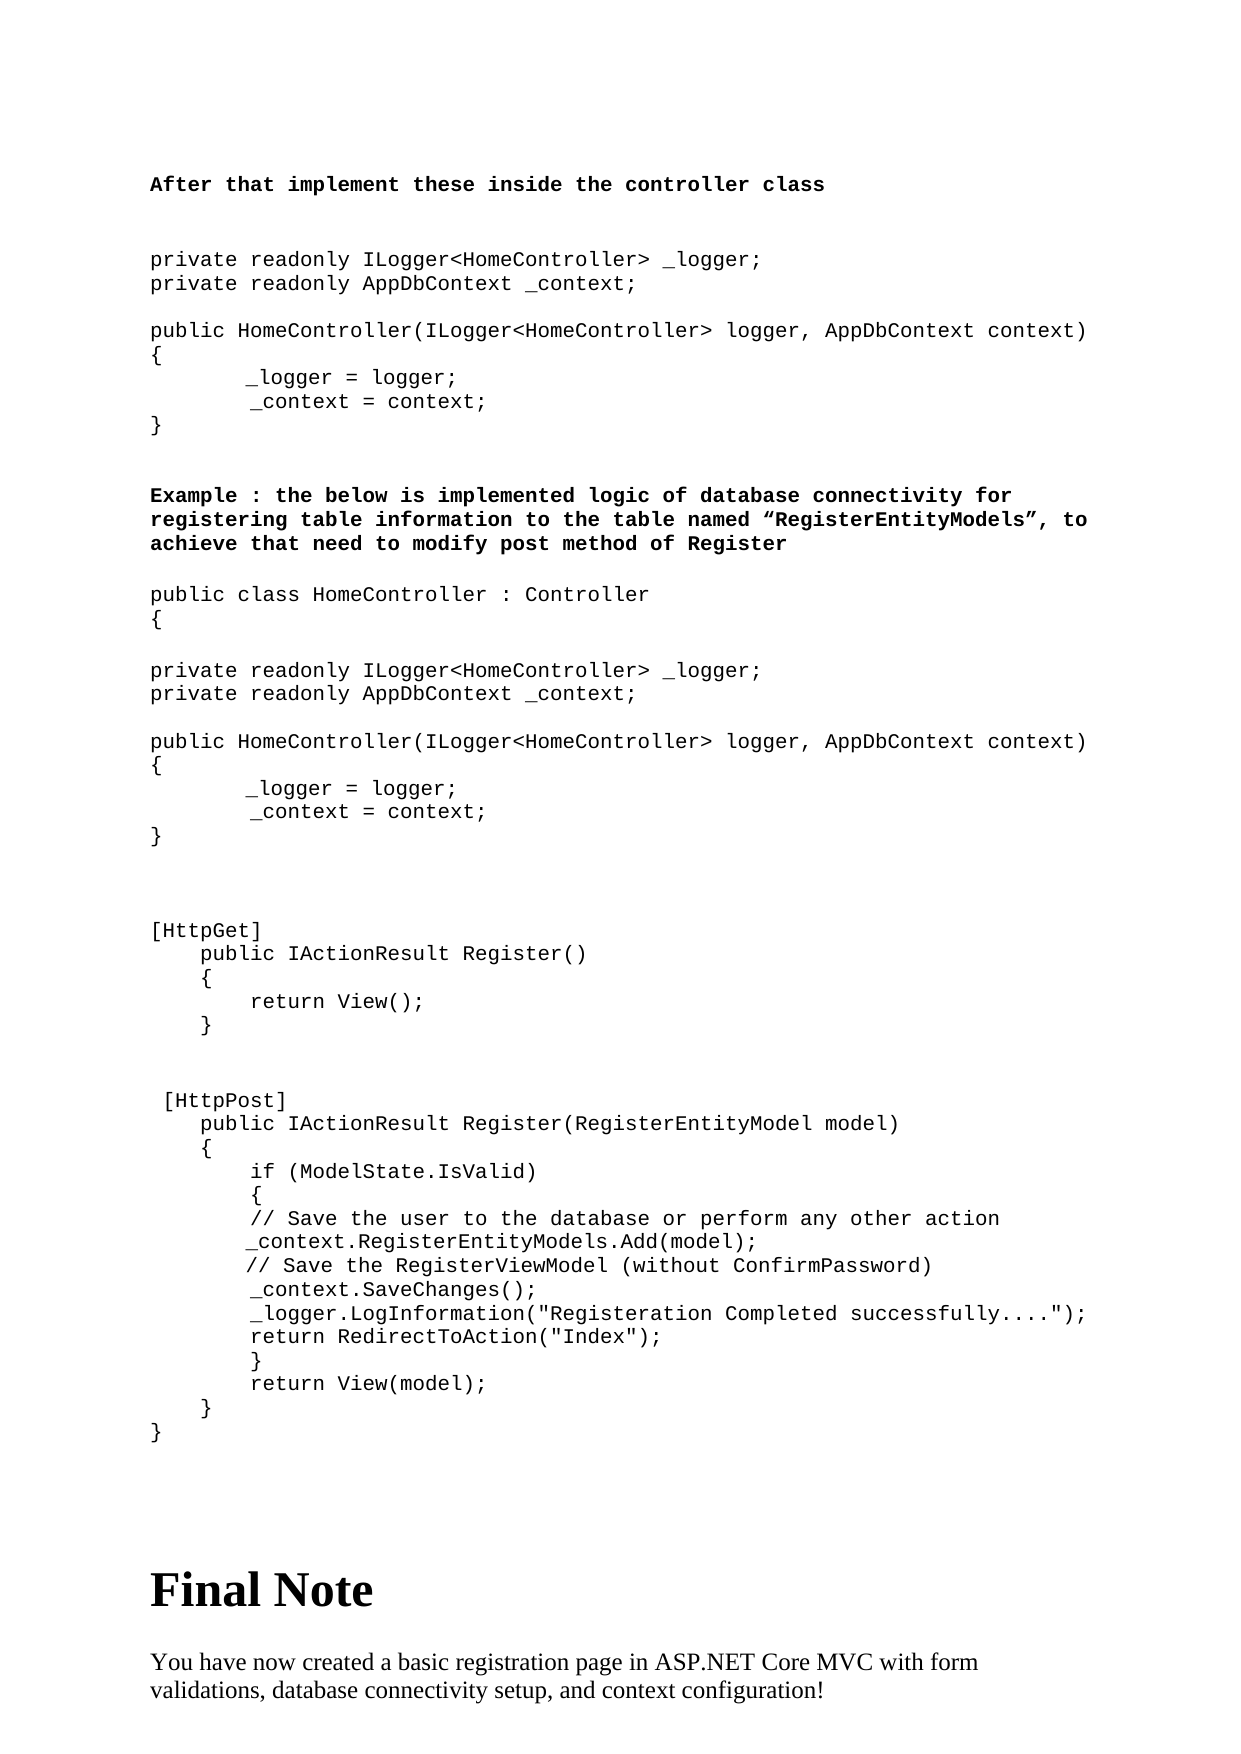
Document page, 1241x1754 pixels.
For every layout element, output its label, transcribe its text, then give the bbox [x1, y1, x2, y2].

text public IActionResult Register() [150, 943, 1090, 967]
text public HomeController(ILogger<HomeController> logger, AppDbContext context) [150, 731, 1090, 754]
text { [150, 1137, 1090, 1161]
text public class HomeController : Controller [150, 584, 1090, 608]
text { [150, 754, 1090, 778]
text _context.RegisterEntityModels.Add(model); [150, 1232, 1090, 1255]
text return View(model); [150, 1373, 1090, 1397]
text { [150, 343, 1090, 367]
text _logger = logger; [150, 367, 1090, 391]
text } [150, 825, 1090, 849]
text // Save the user to the database or perform any other action [150, 1208, 1090, 1232]
text } [150, 1397, 1090, 1421]
text } [150, 1421, 1090, 1444]
text } [150, 414, 1090, 438]
text private readonly ILogger<HomeController> _logger; [150, 660, 1090, 683]
text return RedirectToAction("Index"); [150, 1326, 1090, 1350]
text Final Note [150, 1560, 1090, 1618]
text } [150, 1014, 1090, 1038]
text _logger = logger; [150, 778, 1090, 802]
text { [150, 1184, 1090, 1208]
text { [150, 608, 1090, 632]
text [HttpPost] [150, 1090, 1090, 1113]
text // Save the RegisterViewModel (without ConfirmPassword) [150, 1255, 1090, 1279]
text _context = context; [150, 391, 1090, 414]
text After that implement these inside the controller class [150, 174, 1090, 225]
text Example : the below is implemented logic of database connectivity for registering table information to the table named “RegisterEntityModels”, to achieve that need to modify post method of Register [150, 485, 1090, 584]
text You have now created a basic registration page in ASP.NET Core MVC with form validations, database connectivity setup, and context configuration! [150, 1647, 1090, 1704]
text private readonly ILogger<HomeController> _logger; [150, 249, 1090, 273]
text return View(); [150, 991, 1090, 1014]
text public IActionResult Register(RegisterEntityModel model) [150, 1113, 1090, 1137]
text private readonly AppDbContext _context; [150, 273, 1090, 296]
text public HomeController(ILogger<HomeController> logger, AppDbContext context) [150, 320, 1090, 343]
text _context = context; [150, 802, 1090, 825]
text private readonly AppDbContext _context; [150, 683, 1090, 707]
text } [150, 1350, 1090, 1373]
text { [150, 967, 1090, 991]
text _logger.LogInformation("Registeration Completed successfully...."); [150, 1302, 1090, 1326]
text if (ModelState.IsValid) [150, 1161, 1090, 1184]
text _context.SaveChanges(); [150, 1279, 1090, 1302]
text [HttpGet] [150, 920, 1090, 943]
